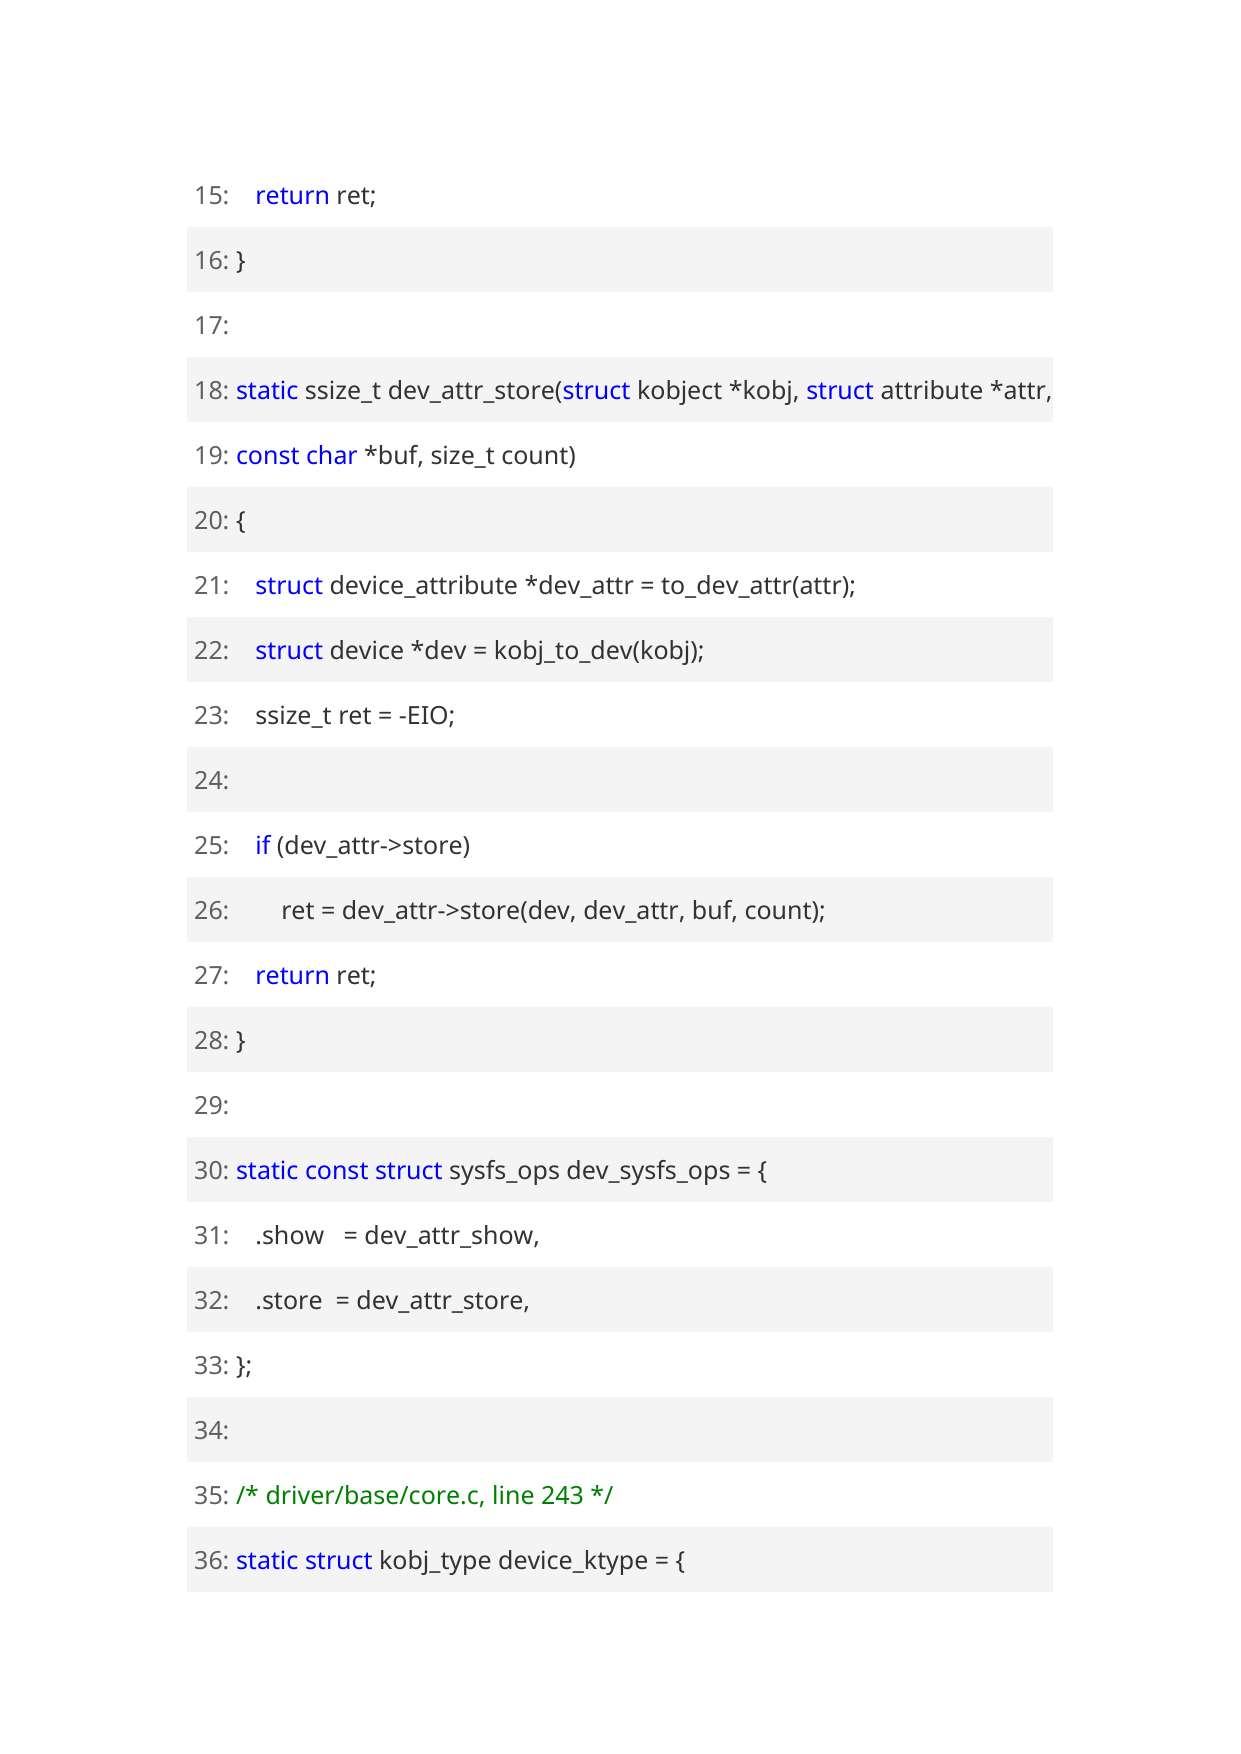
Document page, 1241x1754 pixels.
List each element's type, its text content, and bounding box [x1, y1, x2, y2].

text 20: { [187, 487, 1053, 552]
text 18: static ssize_t dev_attr_store(struct kobject *kobj, struct attribute *attr, [187, 357, 1053, 422]
text 26: ret = dev_attr->store(dev, dev_attr, buf, count); [187, 877, 1053, 942]
text 24: [187, 747, 1053, 812]
text 34: [187, 1397, 1053, 1462]
text 33: }; [187, 1332, 1053, 1397]
text 31: .show = dev_attr_show, [187, 1202, 1053, 1267]
text 27: return ret; [187, 942, 1053, 1007]
text 16: } [187, 227, 1053, 292]
text 25: if (dev_attr->store) [187, 812, 1053, 877]
text 28: } [187, 1007, 1053, 1072]
text 15: return ret; [187, 162, 1053, 227]
text 22: struct device *dev = kobj_to_dev(kobj); [187, 617, 1053, 682]
text 17: [187, 292, 1053, 357]
text 29: [187, 1072, 1053, 1137]
text 19: const char *buf, size_t count) [187, 422, 1053, 487]
text 30: static const struct sysfs_ops dev_sysfs_ops = { [187, 1137, 1053, 1202]
text 35: /* driver/base/core.c, line 243 */ [187, 1462, 1053, 1527]
text 36: static struct kobj_type device_ktype = { [187, 1527, 1053, 1592]
text 32: .store = dev_attr_store, [187, 1267, 1053, 1332]
text 23: ssize_t ret = -EIO; [187, 682, 1053, 747]
text 21: struct device_attribute *dev_attr = to_dev_attr(attr); [187, 552, 1053, 617]
